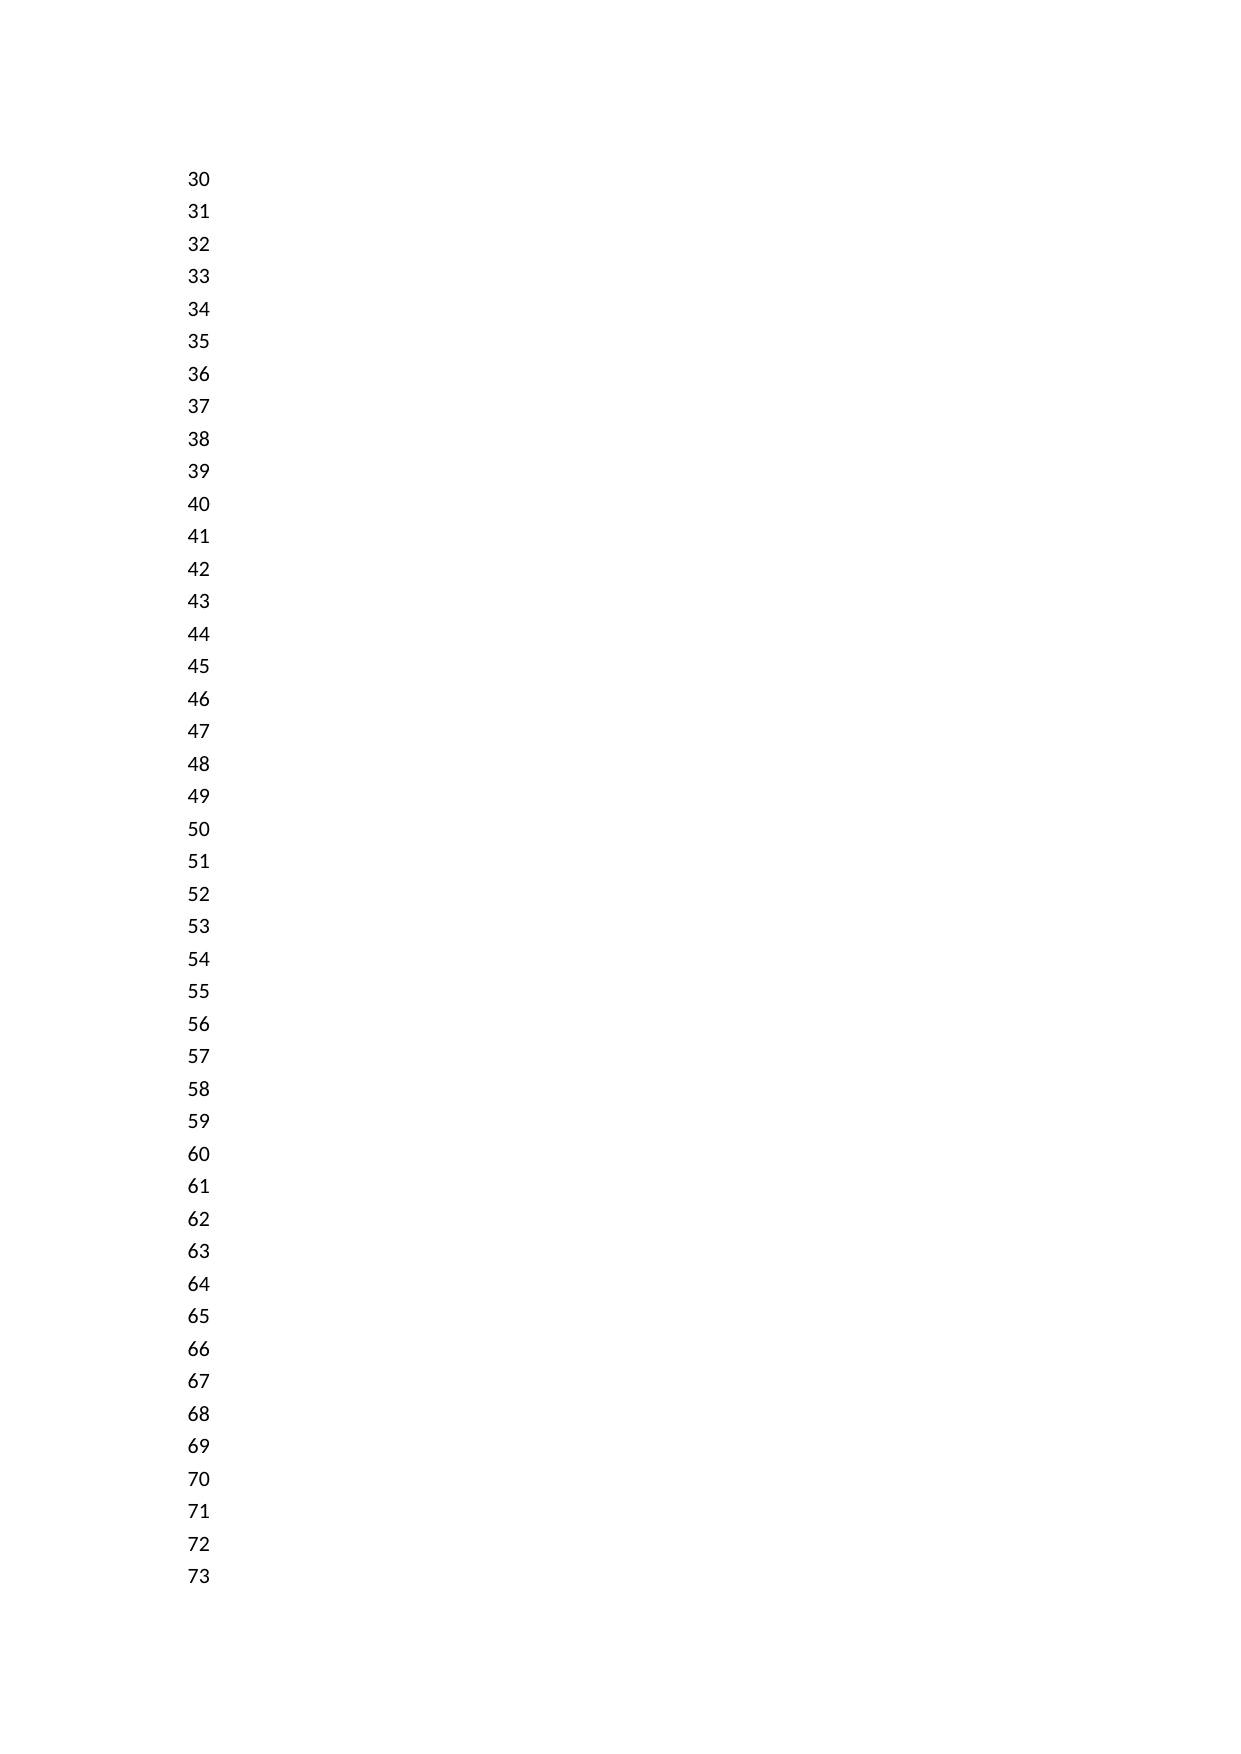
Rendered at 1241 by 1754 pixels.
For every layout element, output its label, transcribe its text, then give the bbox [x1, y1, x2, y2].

text 64 [187, 1267, 1053, 1299]
text 59 [187, 1104, 1053, 1137]
text 32 [187, 227, 1053, 259]
text 62 [187, 1202, 1053, 1234]
text 72 [187, 1527, 1053, 1559]
text 49 [187, 779, 1053, 812]
text 67 [187, 1364, 1053, 1397]
text 71 [187, 1494, 1053, 1527]
text 37 [187, 389, 1053, 422]
text 45 [187, 649, 1053, 682]
text 51 [187, 844, 1053, 877]
text 57 [187, 1039, 1053, 1072]
text 61 [187, 1169, 1053, 1202]
text 55 [187, 974, 1053, 1007]
text 44 [187, 617, 1053, 649]
text 54 [187, 942, 1053, 974]
text 41 [187, 519, 1053, 552]
text 42 [187, 552, 1053, 584]
text 40 [187, 487, 1053, 519]
text 30 [187, 162, 1053, 194]
text 38 [187, 422, 1053, 454]
text 47 [187, 714, 1053, 747]
text 69 [187, 1429, 1053, 1462]
text 34 [187, 292, 1053, 324]
text 65 [187, 1299, 1053, 1332]
text 63 [187, 1234, 1053, 1267]
text 66 [187, 1332, 1053, 1364]
text 70 [187, 1462, 1053, 1494]
text 39 [187, 454, 1053, 487]
text 31 [187, 194, 1053, 227]
text 53 [187, 909, 1053, 942]
text 46 [187, 682, 1053, 714]
text 52 [187, 877, 1053, 909]
text 48 [187, 747, 1053, 779]
text 60 [187, 1137, 1053, 1169]
text 56 [187, 1007, 1053, 1039]
text 68 [187, 1397, 1053, 1429]
text 33 [187, 259, 1053, 292]
text 58 [187, 1072, 1053, 1104]
text 73 [187, 1559, 1053, 1592]
text 43 [187, 584, 1053, 617]
text 50 [187, 812, 1053, 844]
text 36 [187, 357, 1053, 389]
text 35 [187, 324, 1053, 357]
